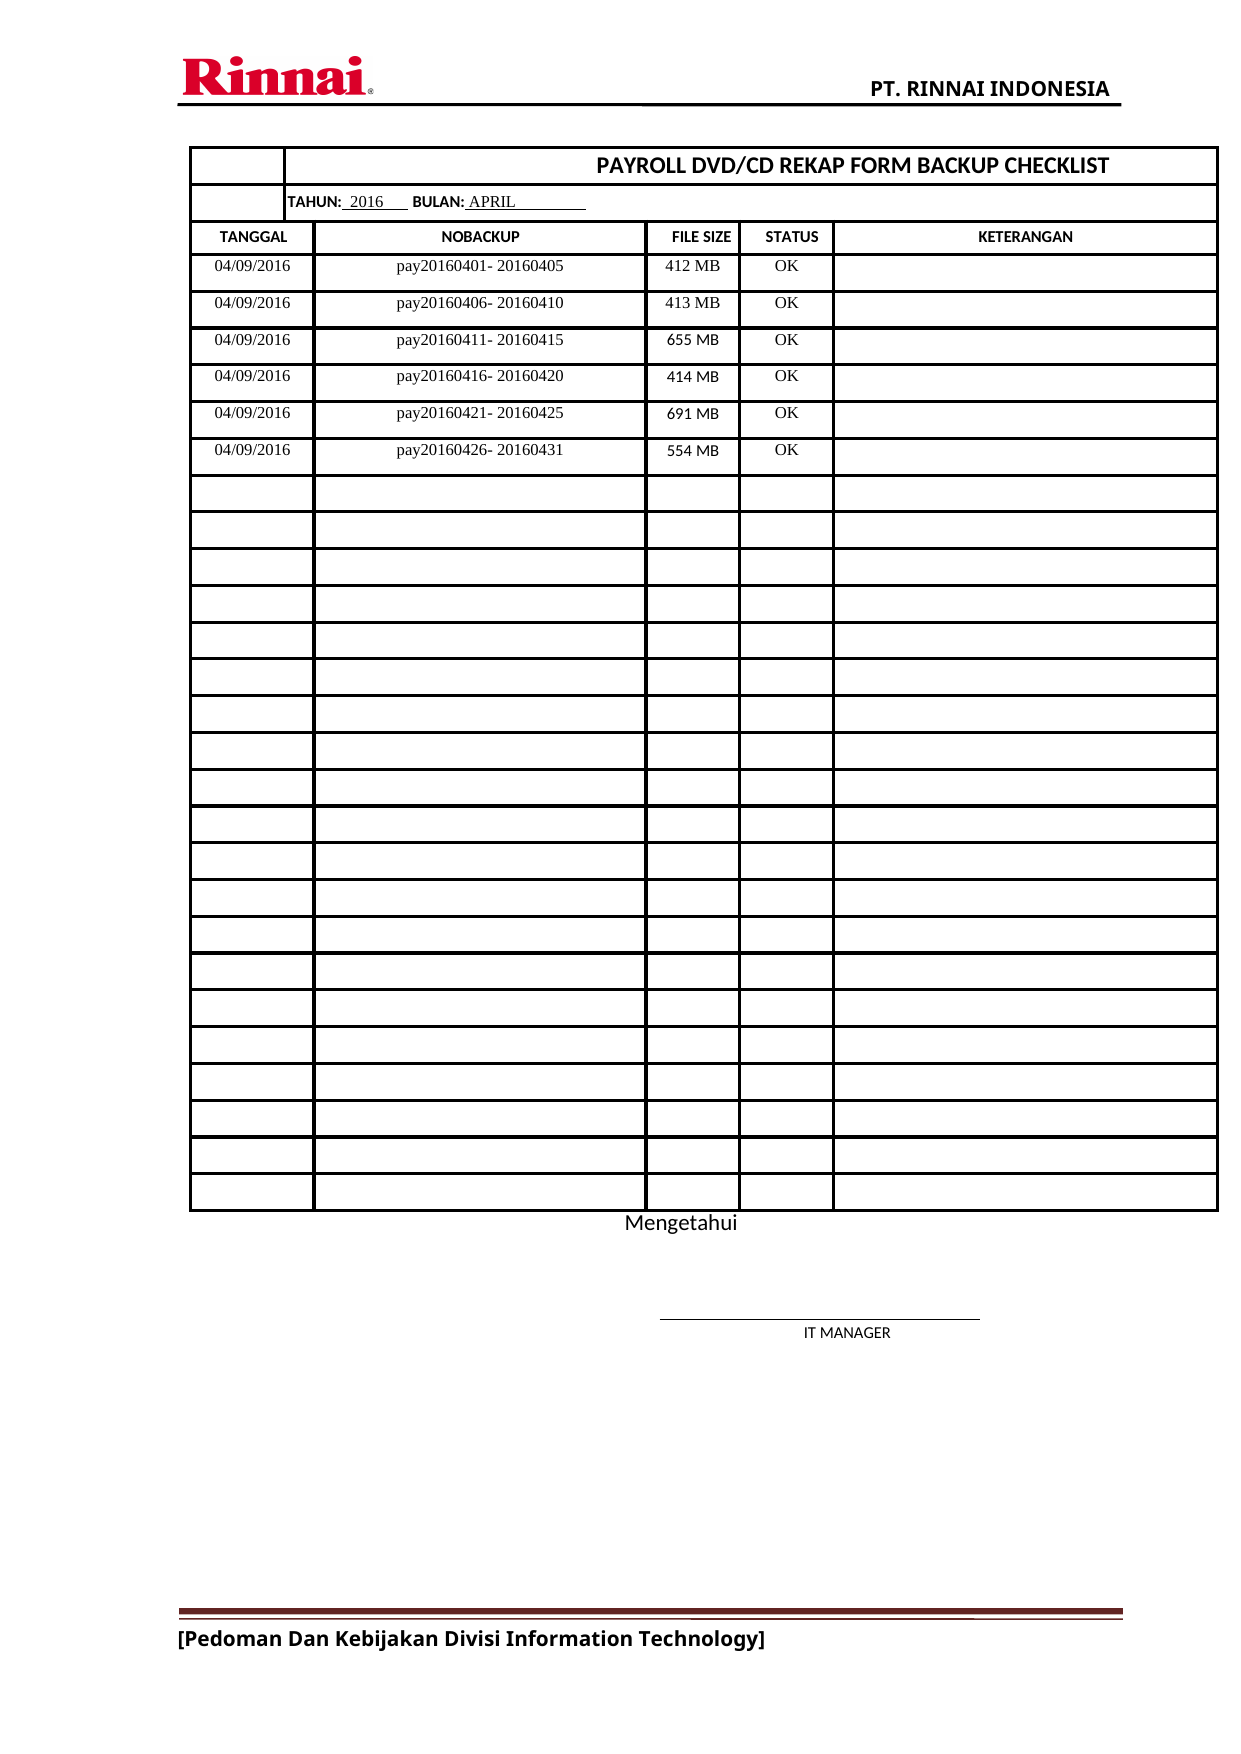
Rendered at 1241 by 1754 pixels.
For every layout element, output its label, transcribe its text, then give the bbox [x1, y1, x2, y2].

table_cell [316, 550, 644, 584]
table_cell [741, 734, 832, 768]
table_cell [835, 1139, 1216, 1172]
table_cell TAHUN: 2016 BULAN: APRIL [286, 186, 1216, 219]
table_cell [316, 624, 644, 657]
table_cell OK [741, 330, 832, 363]
table_cell 655 MB [648, 330, 738, 363]
table_cell [741, 771, 832, 804]
table_cell 04/09/2016 [192, 403, 312, 437]
table_cell [835, 1028, 1216, 1062]
table_cell [648, 587, 738, 621]
table_cell [741, 955, 832, 988]
table_cell [316, 1028, 644, 1062]
table_cell [192, 587, 312, 621]
table_cell [648, 771, 738, 804]
table_cell pay20160411- 20160415 [316, 330, 644, 363]
table_cell [835, 366, 1216, 400]
table_cell [835, 955, 1216, 988]
table_cell [316, 918, 644, 951]
table_cell [741, 1139, 832, 1172]
table_cell 04/09/2016 [192, 256, 312, 289]
table_cell TANGGAL [192, 223, 312, 253]
table_cell [648, 734, 738, 768]
table_cell [835, 550, 1216, 584]
table_cell [316, 844, 644, 878]
table_cell [192, 1028, 312, 1062]
table_cell [192, 881, 312, 915]
picture [182, 56, 374, 95]
table_cell OK [741, 440, 832, 473]
table_cell [316, 1065, 644, 1098]
table_cell [192, 550, 312, 584]
table_cell [835, 660, 1216, 694]
table_cell [316, 477, 644, 510]
table_cell [835, 256, 1216, 289]
table_cell [835, 881, 1216, 915]
table_cell [648, 918, 738, 951]
table_cell [648, 991, 738, 1025]
table_cell [648, 808, 738, 841]
table_cell [741, 513, 832, 547]
table_cell [648, 1028, 738, 1062]
table_cell [192, 918, 312, 951]
table_cell 04/09/2016 [192, 330, 312, 363]
table_cell [192, 513, 312, 547]
table_cell 04/09/2016 [192, 293, 312, 326]
table_cell [648, 881, 738, 915]
table_cell 554 MB [648, 440, 738, 473]
table_cell 413 MB [648, 293, 738, 326]
table_cell [835, 734, 1216, 768]
table_cell [648, 697, 738, 731]
table_cell OK [741, 366, 832, 400]
table_cell [741, 918, 832, 951]
table_cell 412 MB [648, 256, 738, 289]
table_cell [316, 734, 644, 768]
table_cell [835, 918, 1216, 951]
table_cell [741, 1065, 832, 1098]
table_cell [316, 1139, 644, 1172]
table_cell OK [741, 403, 832, 437]
table_cell [192, 771, 312, 804]
table_cell [648, 477, 738, 510]
table_cell [192, 1102, 312, 1135]
table_cell 04/09/2016 [192, 366, 312, 400]
table_cell [835, 403, 1216, 437]
table_cell [192, 660, 312, 694]
table_cell pay20160401- 20160405 [316, 256, 644, 289]
table_cell [835, 1175, 1216, 1209]
table_cell [648, 513, 738, 547]
table_cell [192, 1139, 312, 1172]
text IT MANAGER [177, 1323, 891, 1343]
table_cell [316, 808, 644, 841]
table_cell [835, 477, 1216, 510]
table_cell [648, 660, 738, 694]
table_cell [741, 991, 832, 1025]
table_cell [741, 660, 832, 694]
table_cell [316, 513, 644, 547]
table_cell [648, 844, 738, 878]
table_header PAYROLL DVD/CD REKAP FORM BACKUP CHECKLIST [286, 149, 1216, 183]
table_cell [741, 881, 832, 915]
table_cell [648, 1102, 738, 1135]
table_cell NOBACKUP [316, 223, 644, 253]
table_cell [835, 293, 1216, 326]
table_cell KETERANGAN [835, 223, 1216, 253]
table_cell [741, 550, 832, 584]
table_cell [316, 1175, 644, 1209]
table_cell [316, 991, 644, 1025]
table_cell [192, 1065, 312, 1098]
table_cell [835, 991, 1216, 1025]
table_cell pay20160406- 20160410 [316, 293, 644, 326]
table_cell [648, 1139, 738, 1172]
table_cell [192, 734, 312, 768]
table_cell [648, 550, 738, 584]
table_cell [741, 587, 832, 621]
table_cell [741, 477, 832, 510]
table_cell [835, 440, 1216, 473]
table_cell [316, 697, 644, 731]
table_cell [741, 1028, 832, 1062]
table_cell pay20160421- 20160425 [316, 403, 644, 437]
table_cell [835, 587, 1216, 621]
table_cell [741, 808, 832, 841]
table_cell 414 MB [648, 366, 738, 400]
table_cell [835, 697, 1216, 731]
table_cell [192, 697, 312, 731]
table_cell pay20160426- 20160431 [316, 440, 644, 473]
table_cell 691 MB [648, 403, 738, 437]
table_cell FILE SIZE [648, 223, 738, 253]
table_cell [316, 1102, 644, 1135]
table_cell OK [741, 256, 832, 289]
table_header [192, 149, 283, 183]
table_cell [835, 844, 1216, 878]
table_cell [741, 697, 832, 731]
table_cell [316, 660, 644, 694]
table_cell [192, 991, 312, 1025]
table_cell [835, 771, 1216, 804]
table_cell pay20160416- 20160420 [316, 366, 644, 400]
table_cell [835, 330, 1216, 363]
table_cell [192, 624, 312, 657]
table_cell [835, 513, 1216, 547]
table_cell [741, 1175, 832, 1209]
table_cell [316, 587, 644, 621]
table_cell [316, 881, 644, 915]
table_cell [316, 771, 644, 804]
table_cell [835, 1065, 1216, 1098]
table_cell [648, 1175, 738, 1209]
table_cell [192, 955, 312, 988]
table_cell [316, 955, 644, 988]
table_cell [192, 844, 312, 878]
table_cell [835, 808, 1216, 841]
table_cell [648, 1065, 738, 1098]
table_cell OK [741, 293, 832, 326]
text Mengetahui [624, 1215, 890, 1235]
table_cell [192, 186, 283, 219]
table_cell [741, 1102, 832, 1135]
table_cell 04/09/2016 [192, 440, 312, 473]
table_cell [741, 624, 832, 657]
table_cell STATUS [741, 223, 832, 253]
table_cell [192, 808, 312, 841]
table_cell [741, 844, 832, 878]
table_cell [192, 1175, 312, 1209]
table_cell [192, 477, 312, 510]
table_cell [648, 955, 738, 988]
table_cell [648, 624, 738, 657]
table_cell [835, 1102, 1216, 1135]
table_cell [835, 624, 1216, 657]
